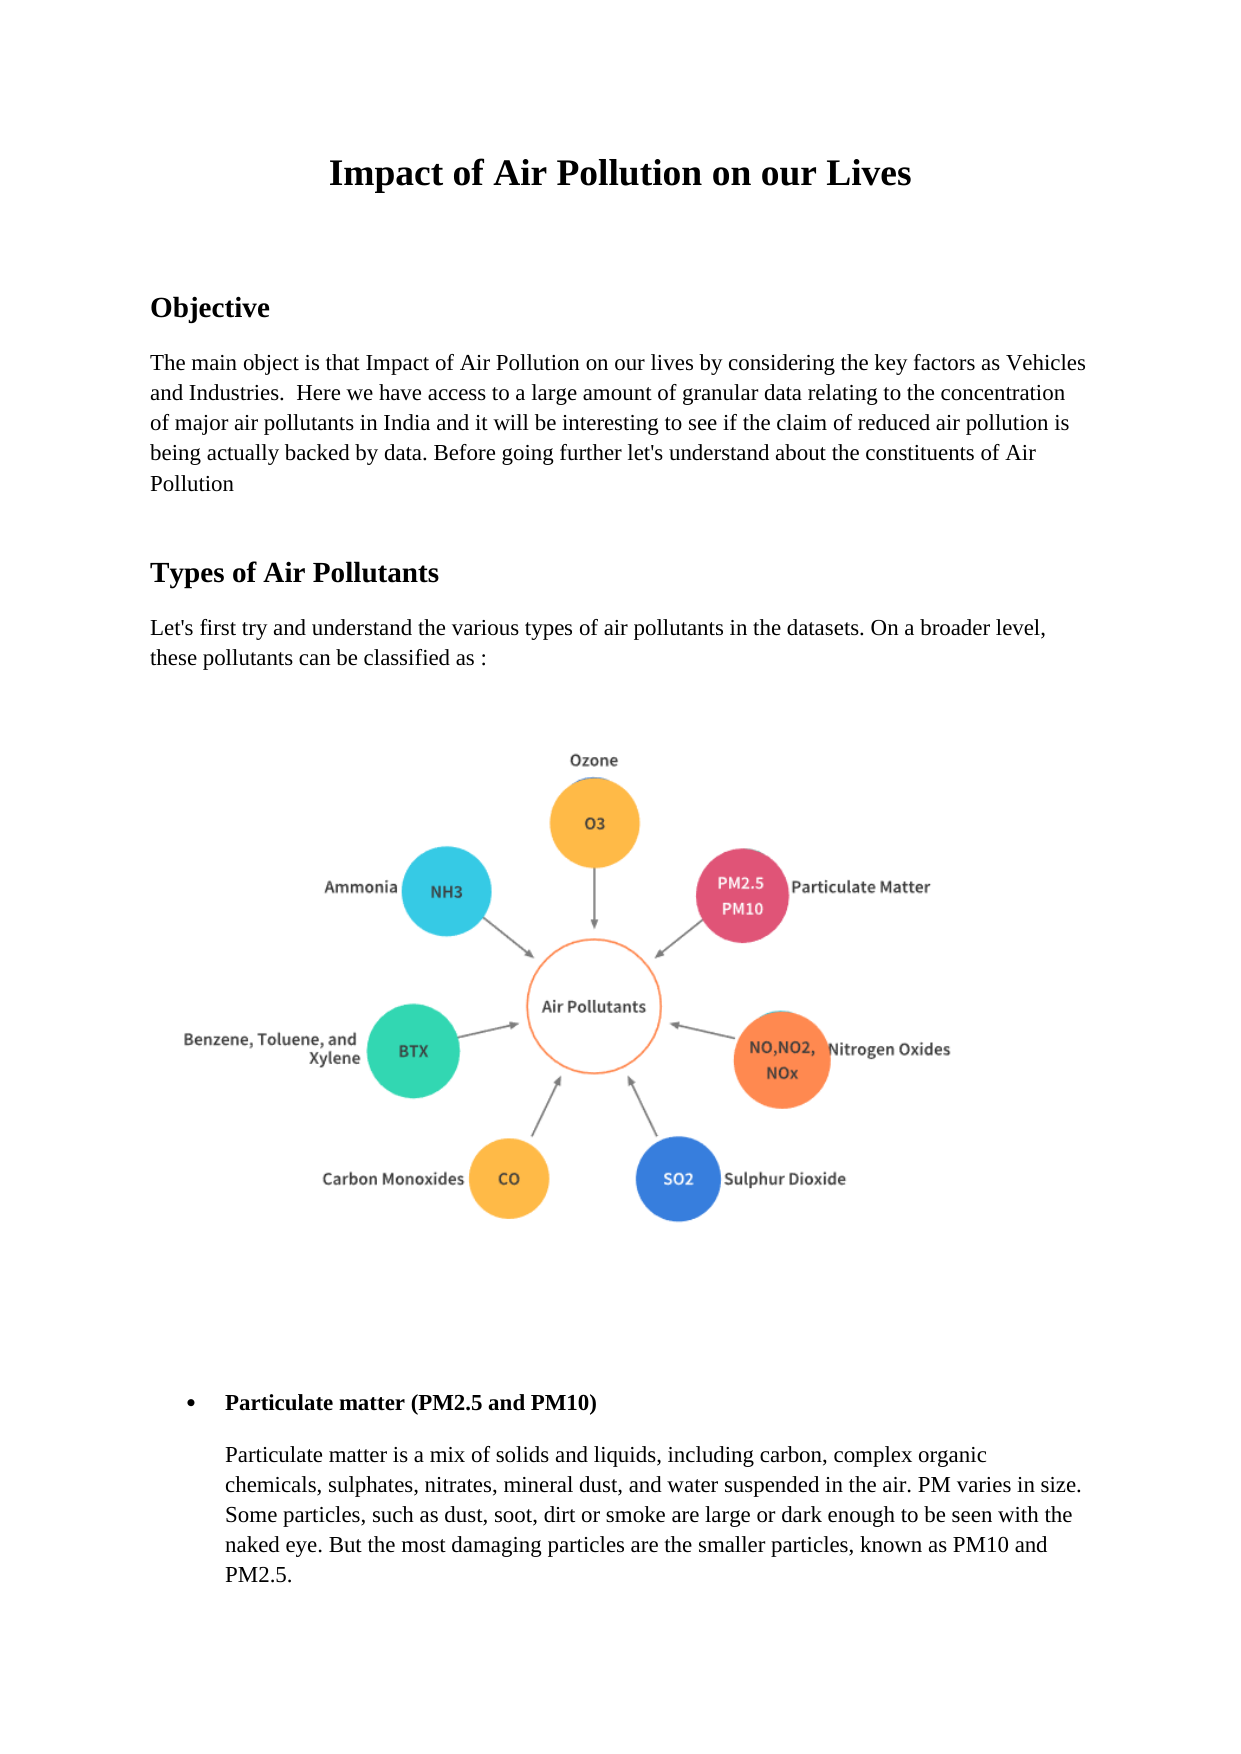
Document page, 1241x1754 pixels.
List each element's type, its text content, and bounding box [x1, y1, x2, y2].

text Types of Air Pollutants [150, 556, 1090, 589]
list Particulate matter (PM2.5 and PM10) [187, 1389, 1090, 1416]
subtitle Impact of Air Pollution on our Lives [150, 150, 1090, 193]
picture [150, 749, 1091, 1264]
text Particulate matter is a mix of solids and liquids, including carbon, complex organic chemicals, sulphates, nitrates, mineral dust, and water suspended in the air. PM varies in size. Some particles, such as dust, soot, dirt or smoke are large or dark enough to be seen with the naked eye. But the most damaging particles are the smaller particles, known as PM10 and PM2.5. [225, 1441, 1090, 1588]
text Let's first try and understand the various types of air pollutants in the datasets. On a broader level, these pollutants can be classified as : [150, 614, 1090, 671]
text Objective [150, 290, 1090, 324]
text The main object is that Impact of Air Pollution on our lives by considering the key factors as Vehicles and Industries. Here we have access to a large amount of granular data relating to the concentration of major air pollutants in India and it will be interesting to see if the claim of reduced air pollution is being actually backed by data. Before going further let's understand about the constituents of Air Pollution [150, 349, 1090, 496]
